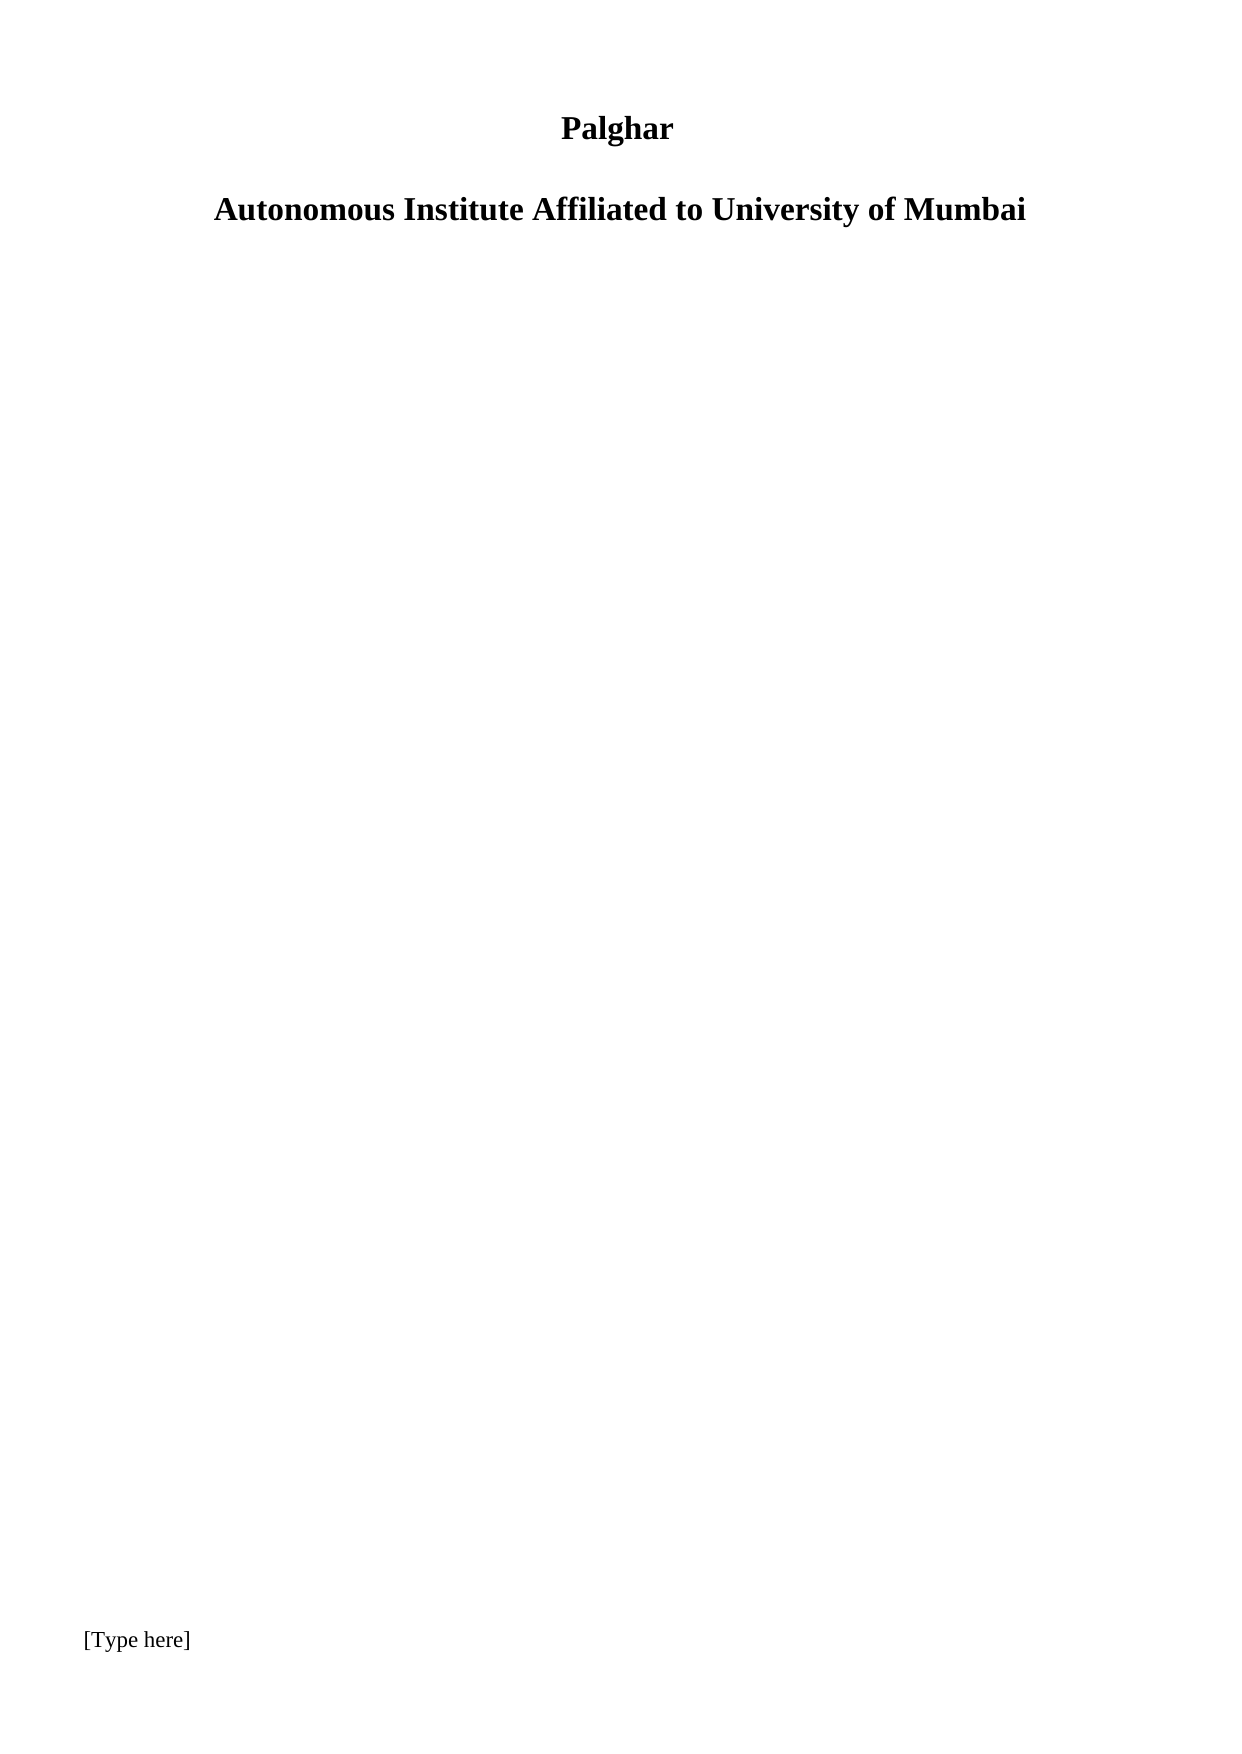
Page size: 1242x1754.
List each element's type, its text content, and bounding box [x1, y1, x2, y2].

text Autonomous Institute Affiliated to University of Mumbai [202, 189, 1038, 227]
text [202, 108, 1038, 147]
